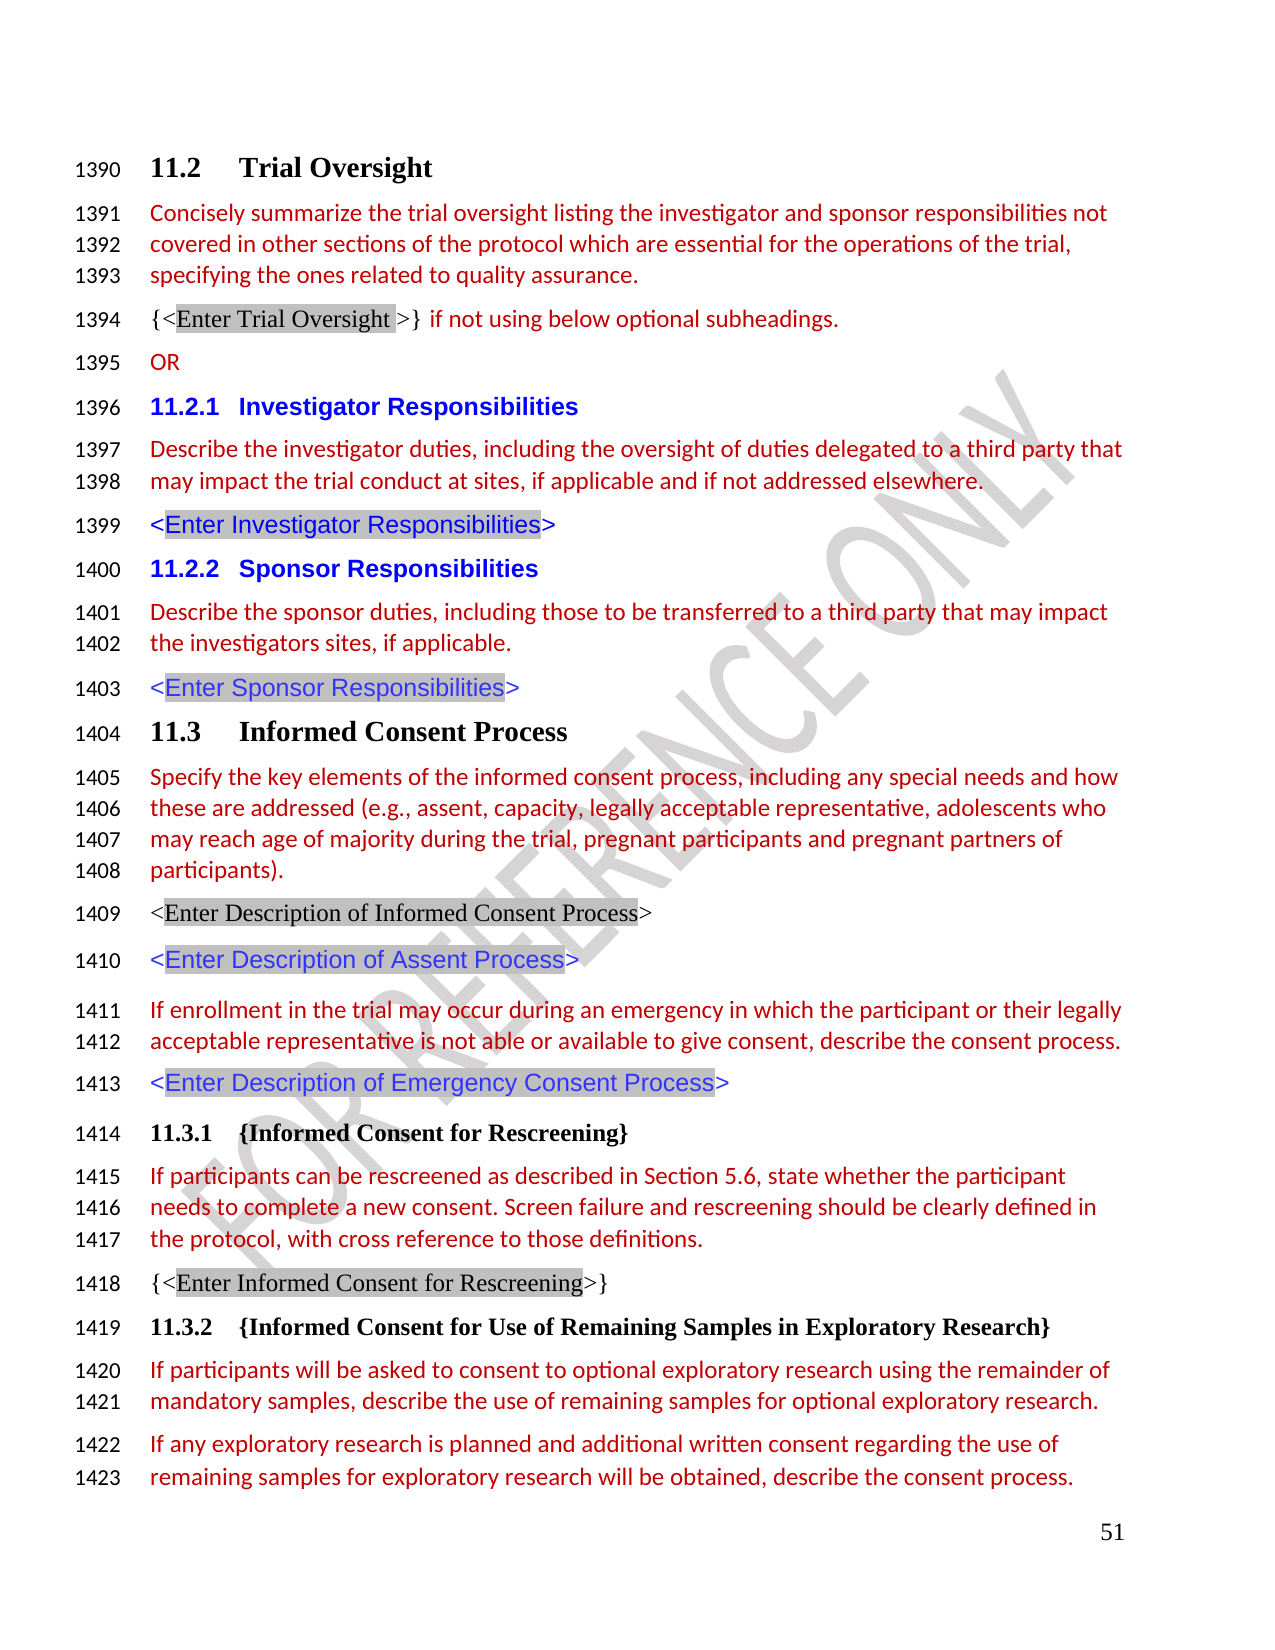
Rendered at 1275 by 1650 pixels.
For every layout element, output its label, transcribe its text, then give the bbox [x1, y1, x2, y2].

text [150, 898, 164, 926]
text <Enter Investigator Responsibilities> [150, 508, 1125, 539]
text If any exploratory research is planned and additional written consent regarding the use of remaining samples for exploratory research will be obtained, describe the consent process. [150, 1428, 1125, 1492]
text {<Enter Informed Consent for Rescreening>} [150, 1266, 1125, 1297]
text {<Enter Trial Oversight >} if not using below optional subheadings. [150, 302, 1125, 333]
text If enrollment in the trial may occur during an emergency in which the participant or their legally acceptable representative is not able or available to give consent, describe the consent process. [150, 993, 1125, 1056]
text <Enter Description of Emergency Consent Process> [715, 1068, 1125, 1097]
text Concisely summarize the trial oversight listing the investigator and sponsor responsibilities not covered in other sections of the protocol which are essential for the operations of the trial, specifying the ones related to quality assurance. [150, 196, 1125, 290]
text Specify the key elements of the informed consent process, including any special needs and how these are addressed (e.g., assent, capacity, legally acceptable representative, adolescents who may reach age of majority during the trial, pregnant participants and pregnant partners of participants). [150, 760, 1125, 885]
text If participants will be asked to consent to optional exploratory research using the remainder of mandatory samples, describe the use of remaining samples for optional exploratory research. [150, 1353, 1125, 1416]
subtitle Trial Oversight [150, 150, 1125, 183]
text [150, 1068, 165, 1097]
subtitle Informed Consent Process [150, 714, 1125, 748]
subtitle {Informed Consent for Use of Remaining Samples in Exploratory Research} [150, 1309, 1125, 1341]
text <Enter Description of Informed Consent Process> [638, 898, 1125, 926]
subtitle Sponsor Responsibilities [150, 552, 1125, 583]
text <Enter Description of Assent Process> [565, 945, 1125, 974]
text <Enter Sponsor Responsibilities> [150, 670, 1125, 702]
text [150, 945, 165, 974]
text OR [150, 346, 1125, 377]
subtitle Investigator Responsibilities [150, 389, 1125, 420]
subtitle {Informed Consent for Rescreening} [150, 1116, 1125, 1147]
text Describe the sponsor duties, including those to be transferred to a third party that may impact the investigators sites, if applicable. [150, 595, 1125, 658]
text Describe the investigator duties, including the oversight of duties delegated to a third party that may impact the trial conduct at sites, if applicable and if not addressed elsewhere. [150, 433, 1125, 495]
text If participants can be rescreened as described in Section 5.6, state whether the participant needs to complete a new consent. Screen failure and rescreening should be clearly defined in the protocol, with cross reference to those definitions. [150, 1159, 1125, 1253]
